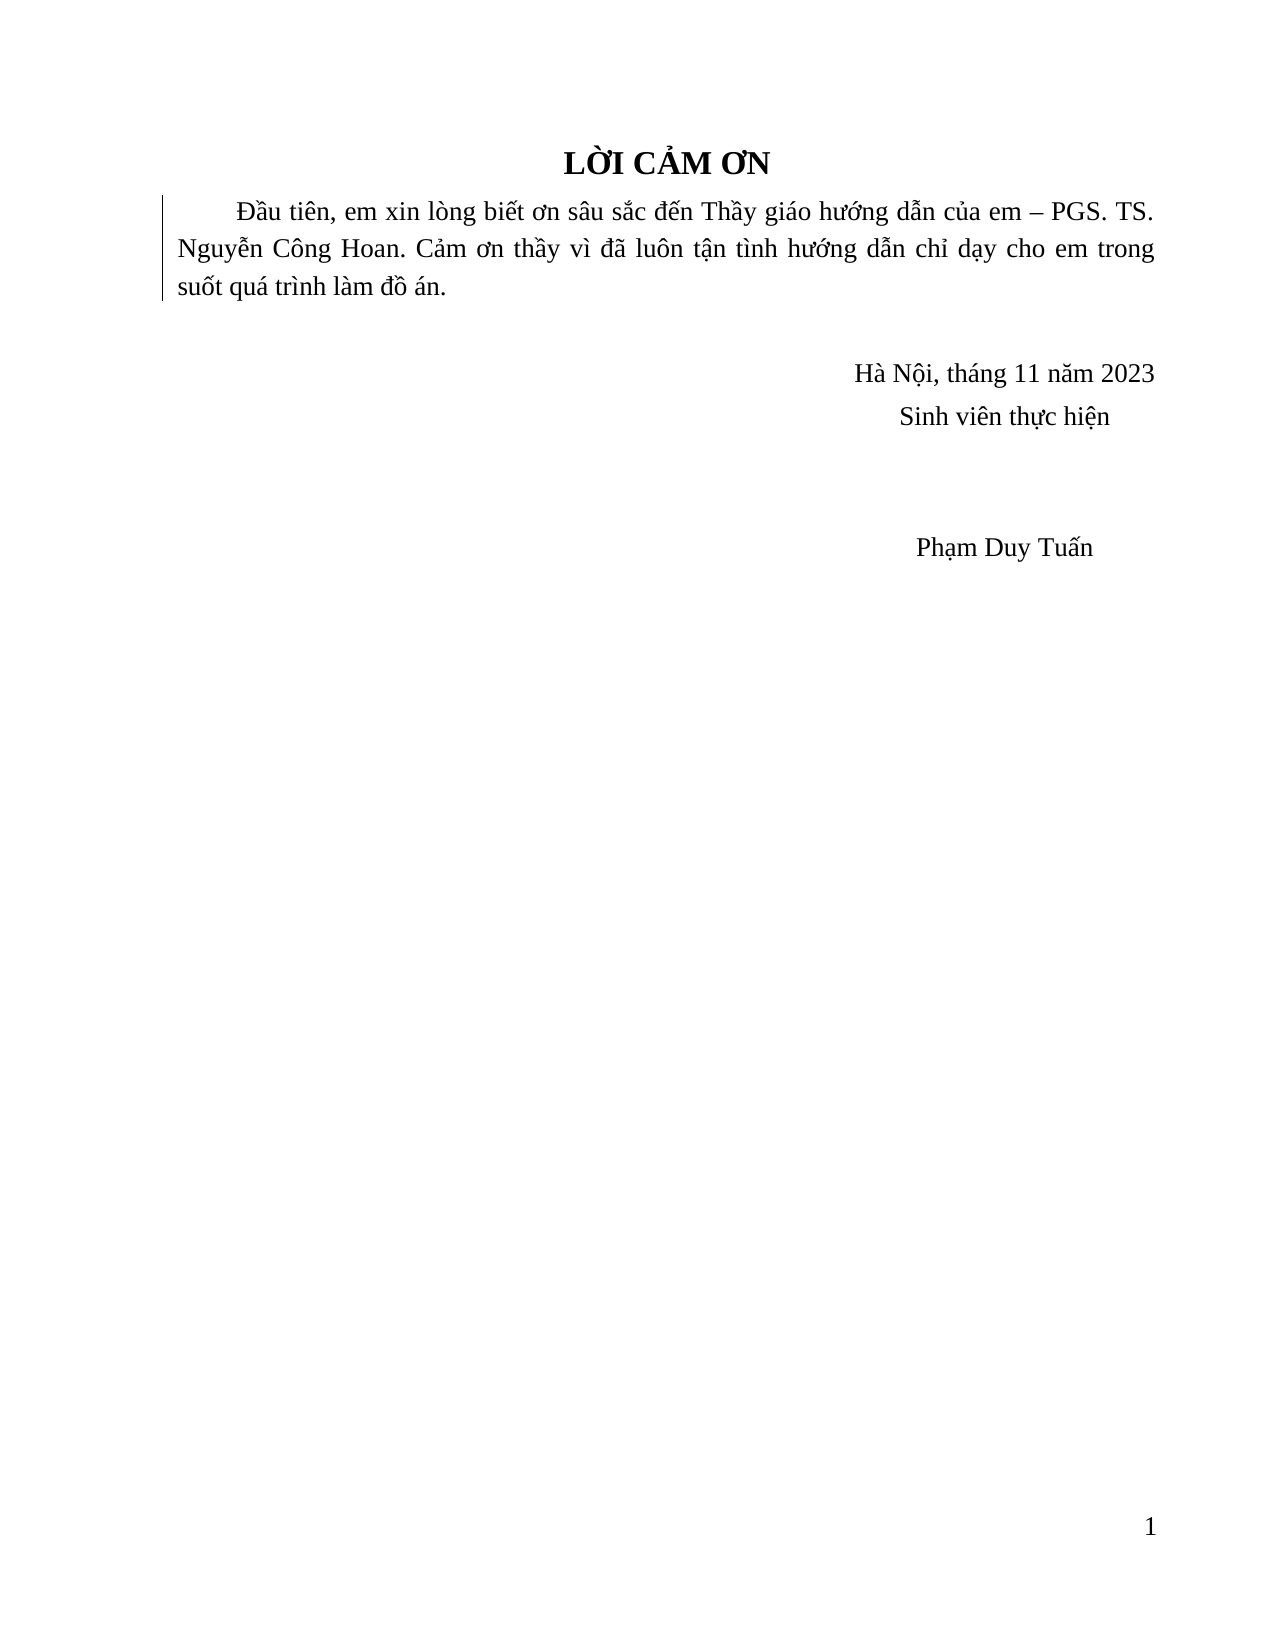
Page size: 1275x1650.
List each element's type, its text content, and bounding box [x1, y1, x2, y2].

text Sinh viên thực hiện [852, 401, 1157, 432]
text Hà Nội, tháng 11 năm 2023 [852, 357, 1157, 388]
text Phạm Duy Tuấn [852, 531, 1157, 562]
text Đầu tiên, em xin lòng biết ơn sâu sắc đến Thầy giáo hướng dẫn của em – PGS. TS. Nguyễn Công Hoan. Cảm ơn thầy vì đã luôn tận tình hướng dẫn chỉ dạy cho em trong suốt quá trình làm đồ án. [177, 195, 1157, 301]
subtitle LỜI CẢM ƠN [177, 143, 1157, 181]
